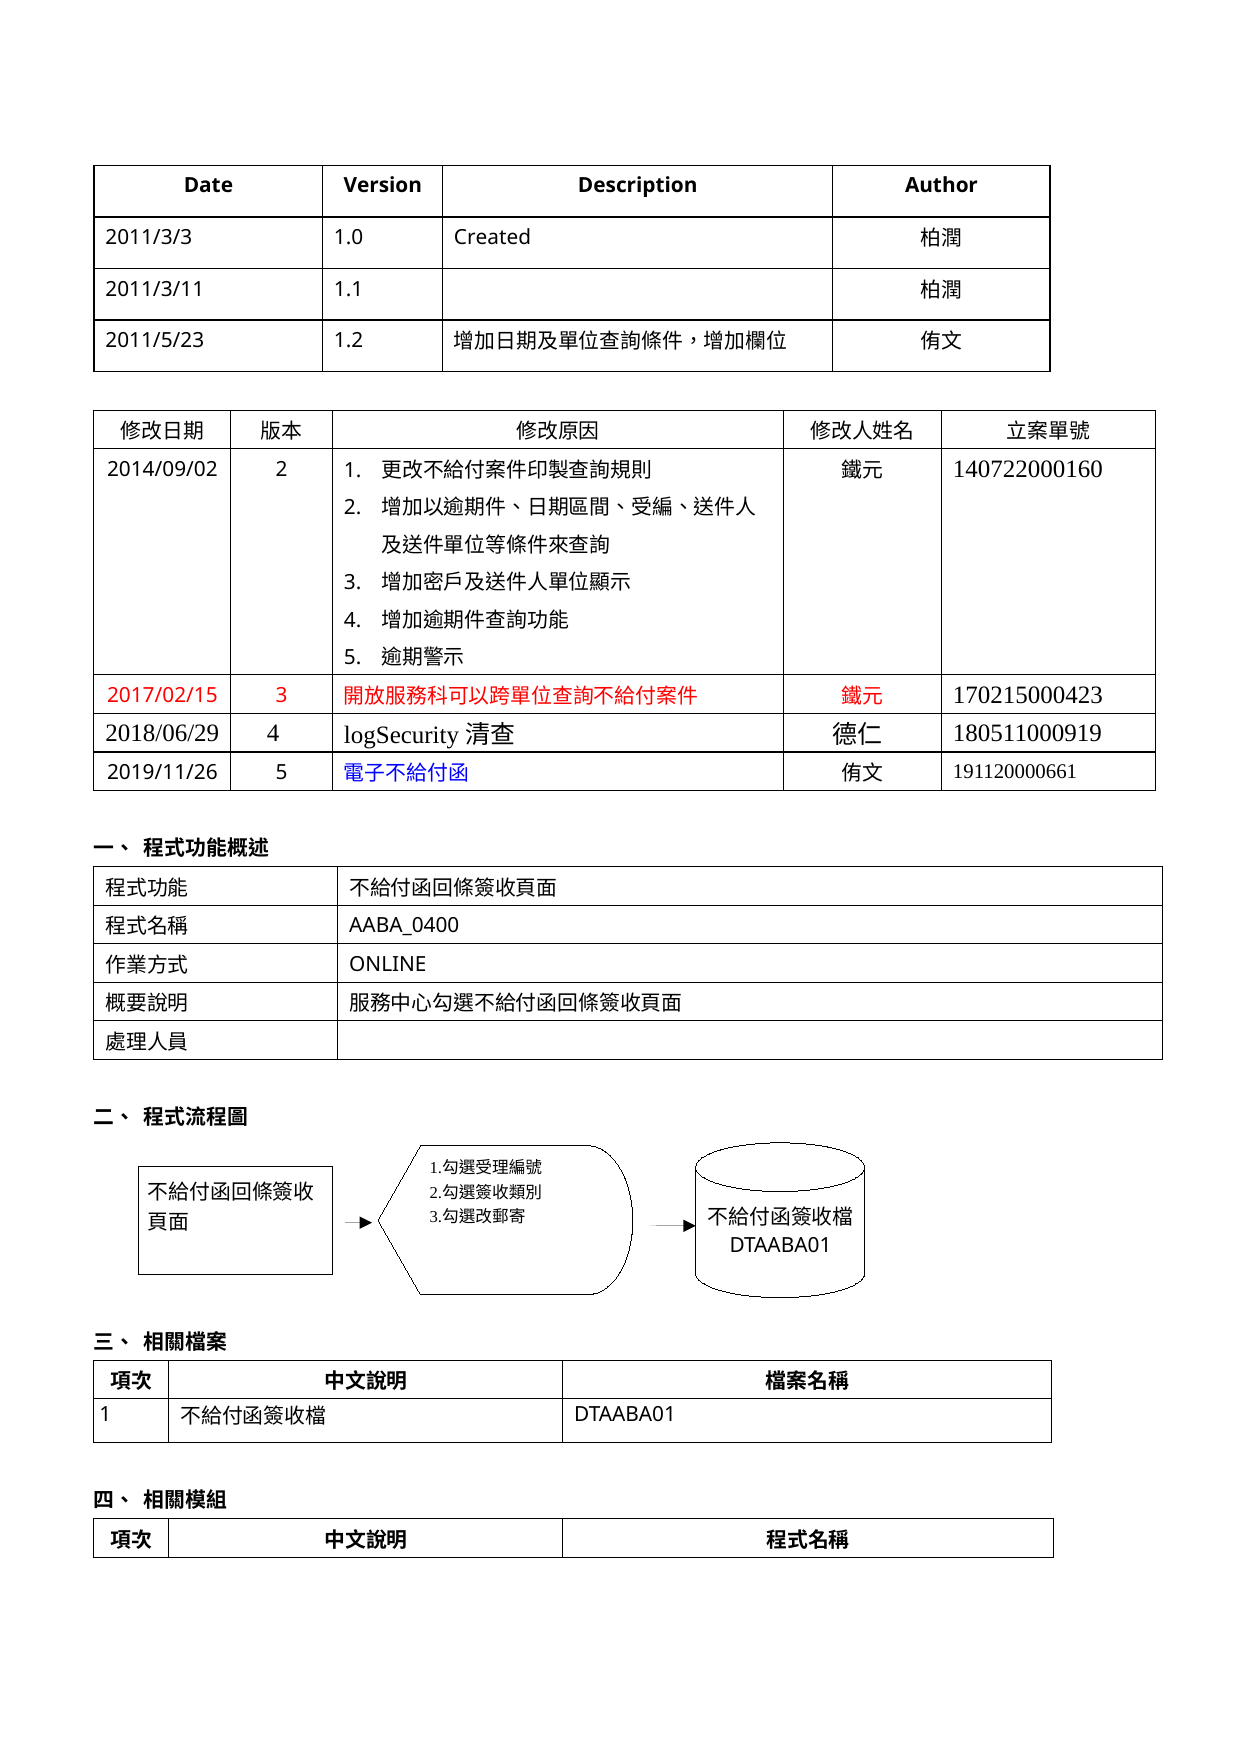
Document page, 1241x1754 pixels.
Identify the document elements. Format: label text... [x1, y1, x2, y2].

list 程式流程圖 [94, 1097, 1144, 1135]
table_cell 3 [231, 675, 332, 713]
table_cell 170215000423 [942, 675, 1155, 713]
list 程式功能概述 [94, 828, 1144, 866]
table_cell 191120000661 [942, 753, 1155, 790]
table_cell [94, 1399, 168, 1442]
table_cell 2014/09/02 [94, 449, 230, 674]
list 相關檔案 [94, 1322, 1144, 1360]
table_cell DTAABA01 [563, 1399, 1051, 1442]
table_cell 服務中心勾選不給付函回條簽收頁面 [338, 983, 1162, 1020]
table_cell [95, 218, 322, 268]
table_cell 2 [231, 449, 332, 674]
table_header 項次 [94, 1361, 168, 1398]
table_cell 概要說明 [94, 983, 337, 1020]
table_cell 柏潤 [833, 269, 1049, 319]
table_cell [338, 1021, 1162, 1059]
table_cell [443, 269, 832, 319]
table_cell ONLINE [338, 944, 1162, 982]
table_cell 程式名稱 [94, 906, 337, 943]
table_header 修改人姓名 [784, 411, 941, 448]
table_cell 電子不給付函 [333, 753, 783, 790]
table_cell 180511000919 [942, 714, 1155, 751]
table_header 程式功能 [94, 867, 337, 904]
table_cell 更改不給付案件印製查詢規則 增加以逾期件、日期區間、受編、送件人及送件單位等條件來查詢 增加密戶及送件人單位顯示 增加逾期件查詢功能 逾期警示 [333, 449, 783, 674]
table_cell 鐵元 [784, 449, 941, 674]
table_header 中文說明 [169, 1361, 562, 1398]
table_header 檔案名稱 [563, 1361, 1051, 1398]
table_cell 鐵元 [784, 675, 941, 713]
table_header 項次 [94, 1519, 168, 1557]
table_cell 開放服務科可以跨單位查詢不給付案件 [333, 675, 783, 713]
table_cell logSecurity 清查 [333, 714, 783, 751]
table_header 修改日期 [94, 411, 230, 448]
table_cell 1.1 [323, 269, 442, 319]
table_cell 德仁 [784, 714, 941, 751]
table_header 不給付函回條簽收頁面 [338, 867, 1162, 904]
table_header 中文說明 [169, 1519, 562, 1557]
table_header Description [443, 166, 832, 216]
table_header Version [323, 166, 442, 216]
table_cell 侑文 [833, 321, 1049, 371]
table_cell 柏潤 [833, 218, 1049, 268]
table_header 修改原因 [333, 411, 783, 448]
table_cell 作業方式 [94, 944, 337, 982]
table_header Author [833, 166, 1049, 216]
table_cell 處理人員 [94, 1021, 337, 1059]
table_cell 4 [231, 714, 332, 751]
table_cell 2018/06/29 [94, 714, 230, 751]
table_cell 增加日期及單位查詢條件，增加欄位 [443, 321, 832, 371]
table_header Date [95, 166, 322, 216]
list 相關模組 [94, 1481, 1144, 1518]
table_cell 2017/02/15 [94, 675, 230, 713]
table_header 立案單號 [942, 411, 1155, 448]
table_cell [95, 269, 322, 319]
table_cell [95, 321, 322, 371]
table_cell 1.2 [323, 321, 442, 371]
table_header 版本 [231, 411, 332, 448]
table_cell 侑文 [784, 753, 941, 790]
table_cell Created [443, 218, 832, 268]
table_cell 140722000160 [942, 449, 1155, 674]
table_header 程式名稱 [563, 1519, 1053, 1557]
table_cell AABA_0400 [338, 906, 1162, 943]
table_cell 5 [231, 753, 332, 790]
table_cell 不給付函簽收檔 [169, 1399, 562, 1442]
table_cell 1.0 [323, 218, 442, 268]
table_cell 2019/11/26 [94, 753, 230, 790]
